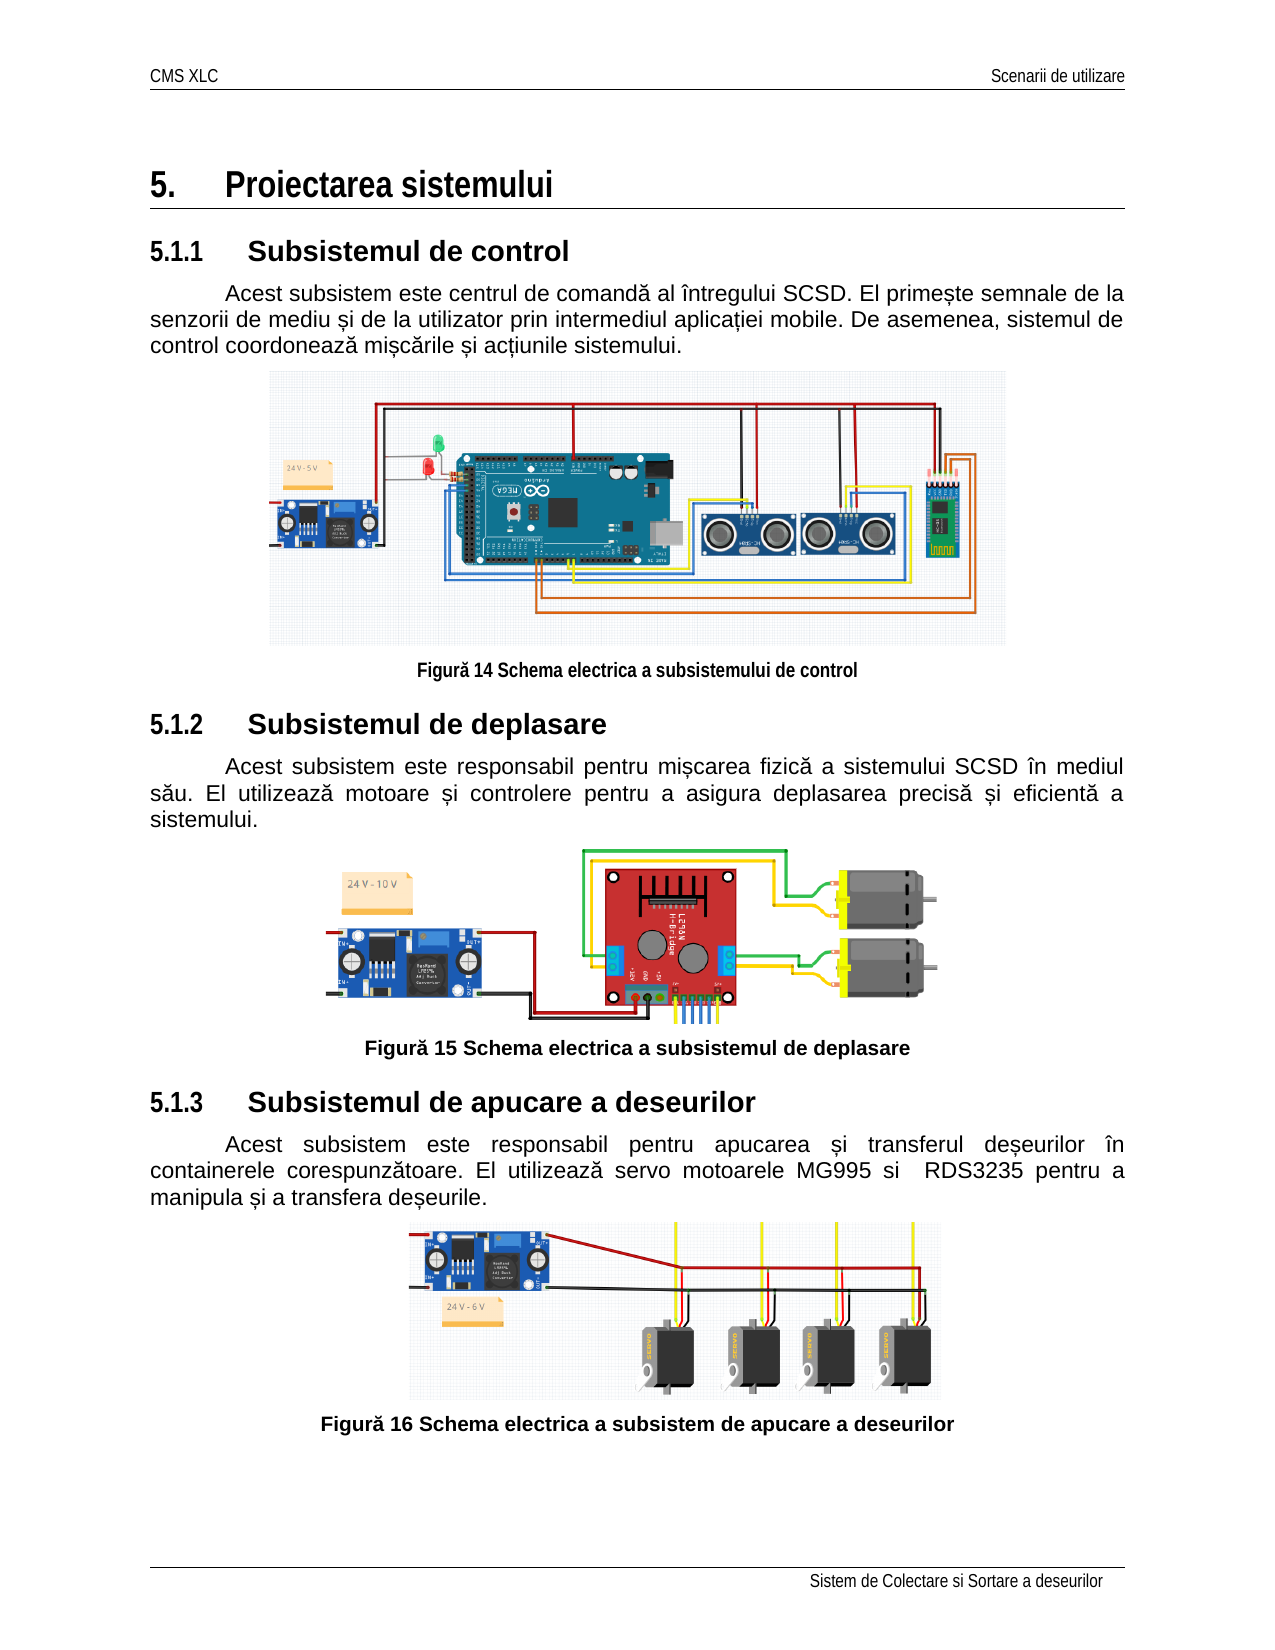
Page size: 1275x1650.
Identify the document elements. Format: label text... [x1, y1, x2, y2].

subtitle Proiectarea sistemului [150, 162, 1125, 208]
text Acest subsistem este responsabil pentru mișcarea fizică a sistemului SCSD în mediul său. El utilizează motoare și controlere pentru a asigura deplasarea precisă și eficientă a sistemului. [150, 753, 1125, 832]
text Acest subsistem este responsabil pentru apucarea și transferul deșeurilor în containerele corespunzătoare. El utilizează servo motoarele MG995 si RDS3235 pentru a manipula și a transfera deșeurile. [150, 1131, 1125, 1210]
subtitle Subsistemul de apucare a deseurilor [150, 1085, 1125, 1118]
text Acest subsistem este centrul de comandă al întregului SCSD. El primește semnale de la senzorii de mediu și de la utilizator prin intermediul aplicației mobile. De asemenea, sistemul de control coordonează mișcările și acțiunile sistemului. [150, 280, 1125, 359]
subtitle Subsistemul de deplasare [150, 707, 1125, 741]
subtitle Subsistemul de control [150, 234, 1125, 267]
picture [408, 1222, 942, 1400]
picture [269, 371, 1007, 646]
text Figură 14 Schema electrica a subsistemului de control [150, 658, 1125, 682]
text Figură 16 Schema electrica a subsistem de apucare a deseurilor [150, 1412, 1125, 1436]
picture [325, 845, 950, 1024]
text Figură 15 Schema electrica a subsistemul de deplasare [150, 1036, 1125, 1060]
